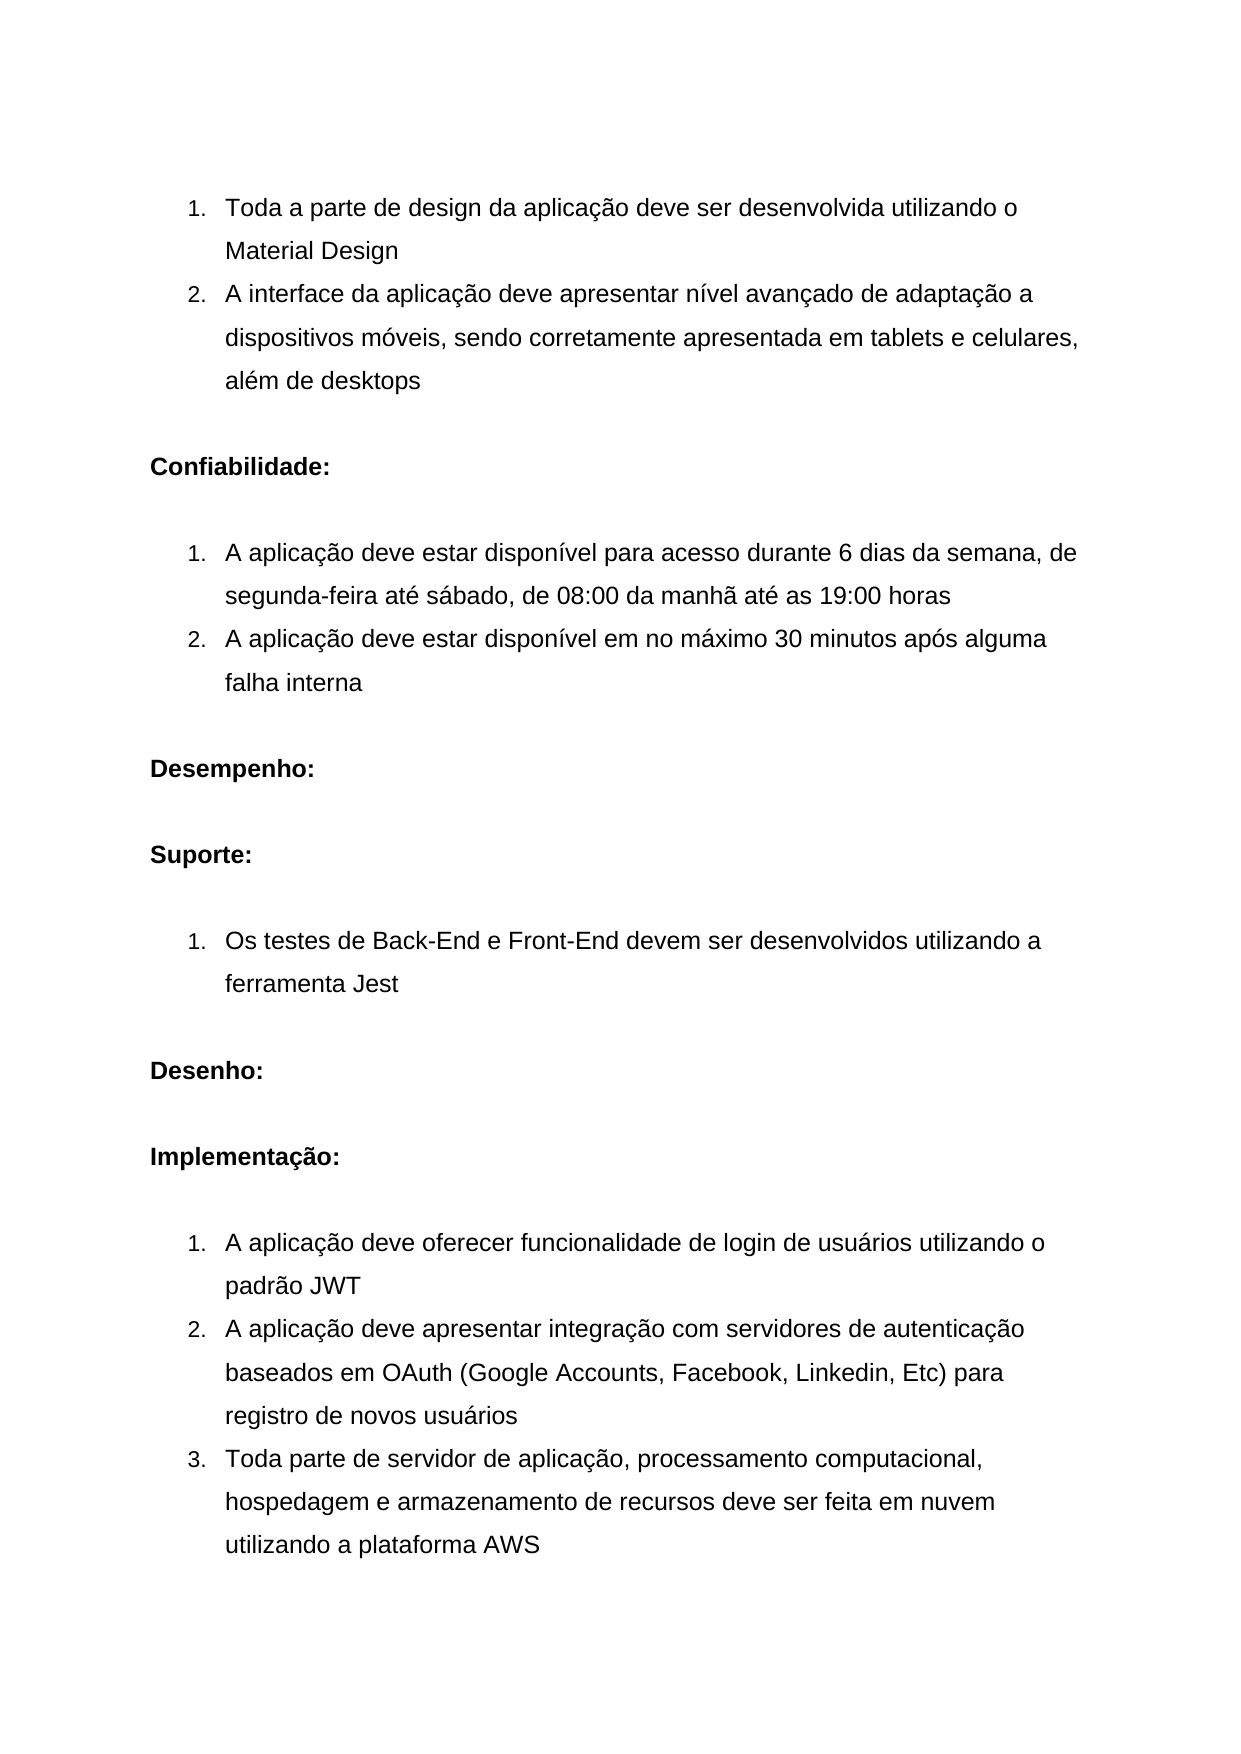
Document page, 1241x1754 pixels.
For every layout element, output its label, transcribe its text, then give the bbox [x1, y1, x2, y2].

list A aplicação deve estar disponível em no máximo 30 minutos após alguma falha interna [187, 624, 1090, 696]
list Os testes de Back-End e Front-End devem ser desenvolvidos utilizando a ferramenta Jest [187, 926, 1090, 998]
list A aplicação deve oferecer funcionalidade de login de usuários utilizando o padrão JWT [187, 1228, 1090, 1300]
text Confiabilidade: [150, 452, 1090, 481]
list Toda a parte de design da aplicação deve ser desenvolvida utilizando o Material Design [187, 193, 1090, 265]
text Suporte: [150, 840, 1090, 869]
text Desempenho: [150, 754, 1090, 782]
list A aplicação deve apresentar integração com servidores de autenticação baseados em OAuth (Google Accounts, Facebook, Linkedin, Etc) para registro de novos usuários [187, 1314, 1090, 1429]
text Implementação: [150, 1142, 1090, 1171]
list A interface da aplicação deve apresentar nível avançado de adaptação a dispositivos móveis, sendo corretamente apresentada em tablets e celulares, além de desktops [187, 279, 1090, 394]
list Toda parte de servidor de aplicação, processamento computacional, hospedagem e armazenamento de recursos deve ser feita em nuvem utilizando a plataforma AWS [187, 1444, 1090, 1559]
text Desenho: [150, 1056, 1090, 1084]
list A aplicação deve estar disponível para acesso durante 6 dias da semana, de segunda-feira até sábado, de 08:00 da manhã até as 19:00 horas [187, 538, 1090, 610]
